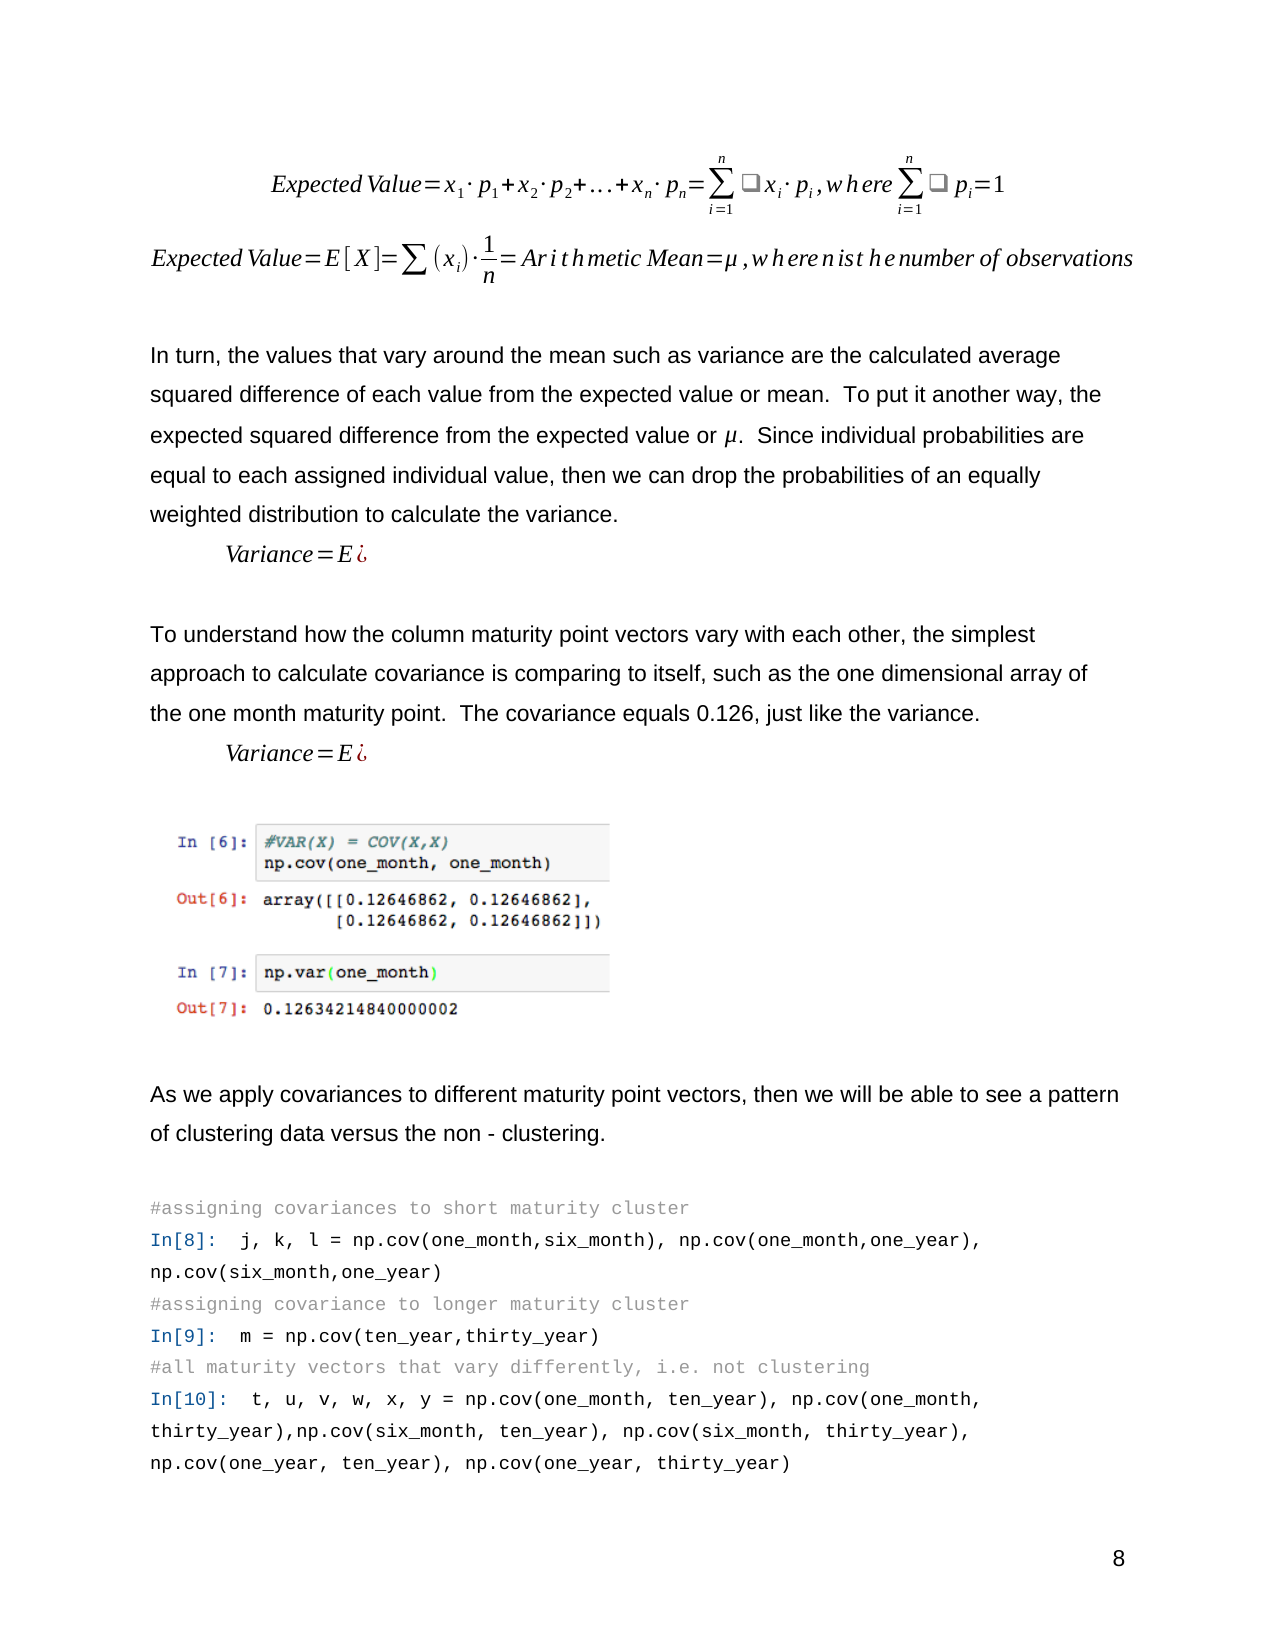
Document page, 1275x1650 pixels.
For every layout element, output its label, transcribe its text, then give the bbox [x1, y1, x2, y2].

text In[9]: m = np.cov(ten_year,thirty_year) [150, 1326, 1125, 1348]
picture [150, 819, 610, 1028]
text In[8]: j, k, l = np.cov(one_month,six_month), np.cov(one_month,one_year), np.cov(six_month,one_year) [150, 1231, 1125, 1284]
text #all maturity vectors that vary differently, i.e. not clustering [150, 1358, 1125, 1379]
text In[10]: t, u, v, w, x, y = np.cov(one_month, ten_year), np.cov(one_month, thirty_year),np.cov(six_month, ten_year), np.cov(six_month, thirty_year), np.cov(one_year, ten_year), np.cov(one_year, thirty_year) [150, 1390, 1125, 1475]
text In turn, the values that vary around the mean such as variance are the calculated average squared difference of each value from the expected value or mean. To put it another way, the expected squared difference from the expected value or . Since individual probabilities are equal to each assigned individual value, then we can drop the probabilities of an equally weighted distribution to calculate the variance. [150, 342, 1125, 527]
text To understand how the column maturity point vectors vary with each other, the simplest approach to calculate covariance is comparing to itself, such as the one dimensional array of the one month maturity point. The covariance equals 0.126, just like the variance. [150, 621, 1125, 726]
text #assigning covariances to short maturity cluster [150, 1199, 1125, 1220]
text As we apply covariances to different maturity point vectors, then we will be able to see a pattern of clustering data versus the non - clustering. [150, 1081, 1125, 1146]
text #assigning covariance to longer maturity cluster [150, 1294, 1125, 1316]
